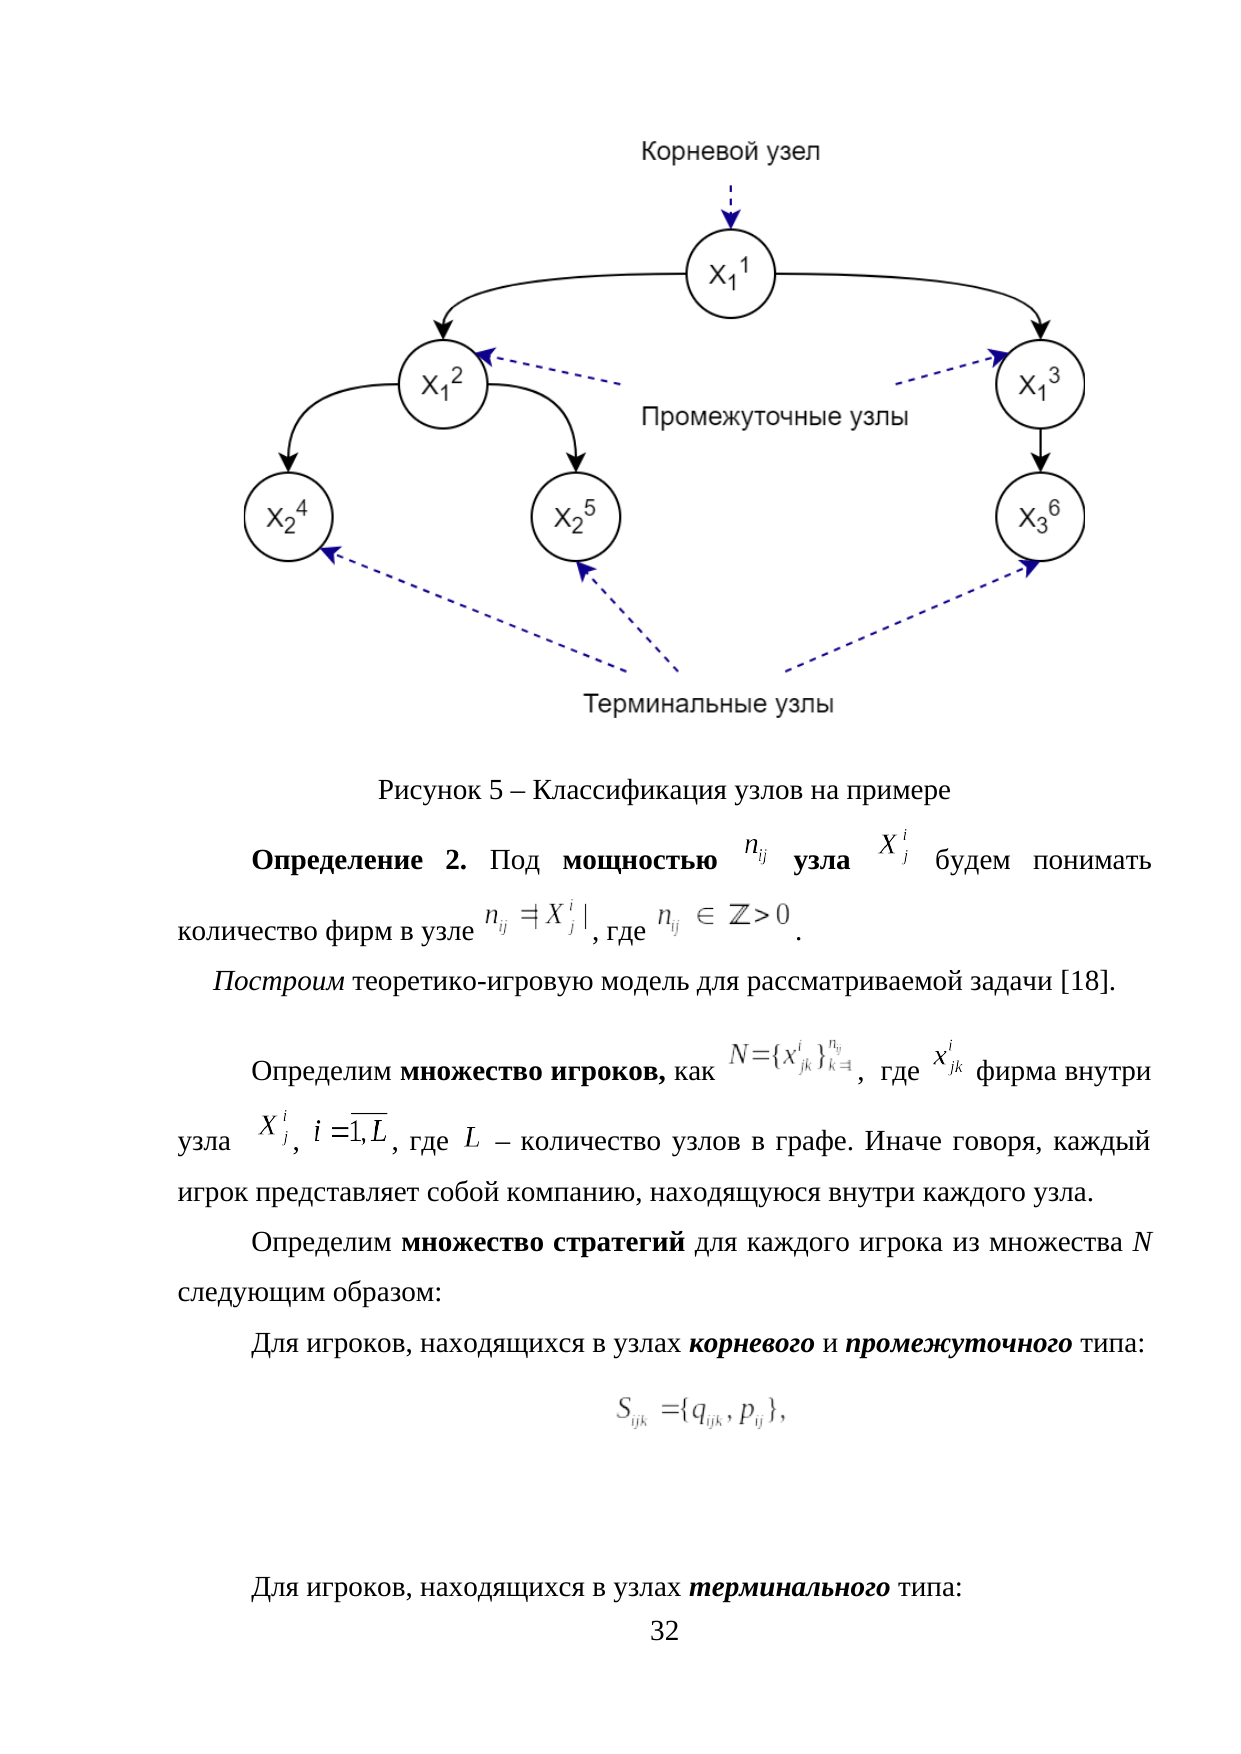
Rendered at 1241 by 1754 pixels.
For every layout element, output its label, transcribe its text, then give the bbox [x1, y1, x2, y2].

text Построим теоретико-игровую модель для рассматриваемой задачи [18]. [177, 963, 1152, 997]
text Для игроков, находящихся в узлах терминального типа: [177, 1569, 1152, 1603]
text Определим множество стратегий для каждого игрока из множества N следующим образом: [177, 1224, 1152, 1308]
text Для игроков, находящихся в узлах корневого и промежуточного типа: [177, 1325, 1152, 1358]
picture [243, 118, 1085, 739]
text Рисунок 5 – Классификация узлов на примере [177, 772, 1152, 806]
text Определение 2. Под мощностью узла будем понимать количество фирм в узле , где . [177, 822, 1152, 947]
text Определим множество игроков, как , где фирма внутри узла , , где – количество узлов в графе. Иначе говоря, каждый игрок представляет собой компанию, находящуюся внутри каждого узла. [177, 1030, 1152, 1207]
